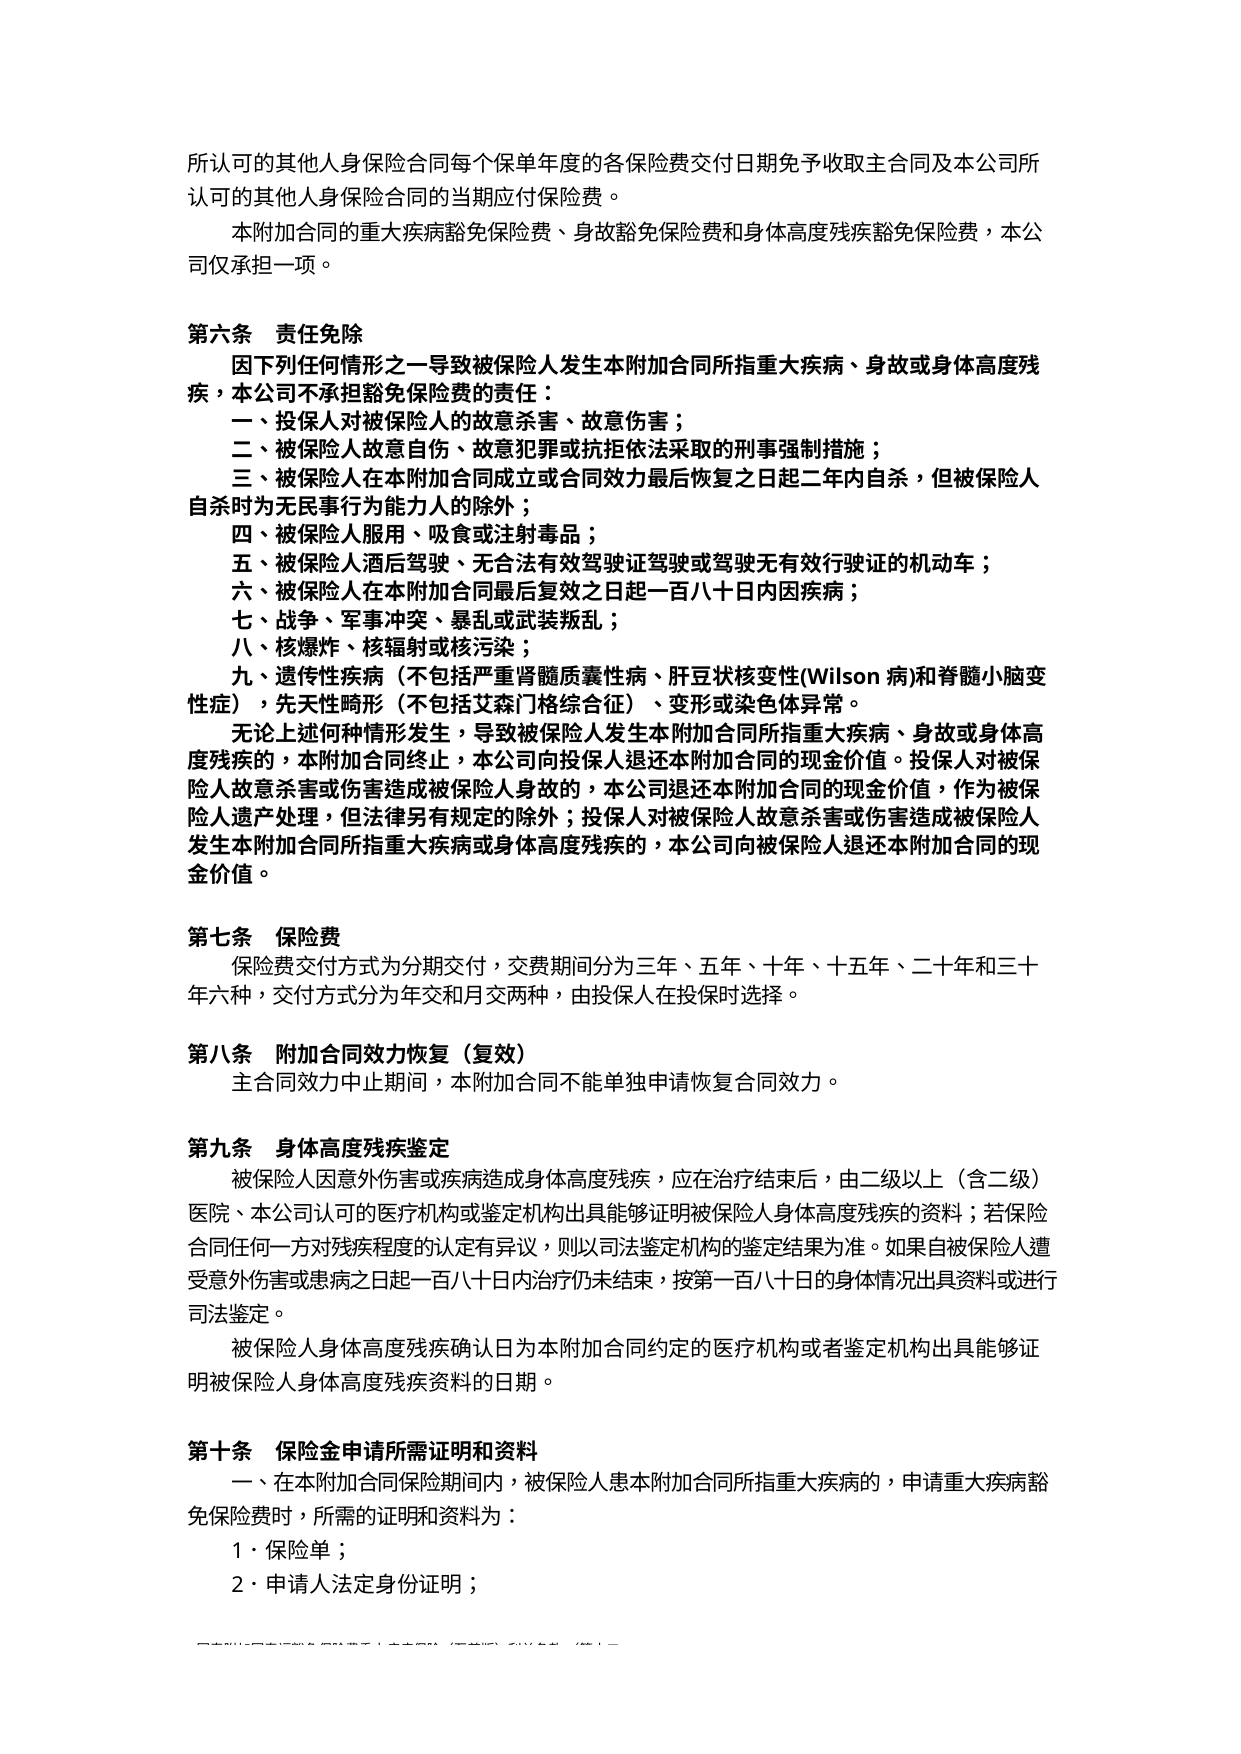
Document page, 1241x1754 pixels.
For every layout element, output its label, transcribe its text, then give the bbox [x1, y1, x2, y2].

text 被保险人因意外伤害或疾病造成身体高度残疾，应在治疗结束后，由二级以上（含二级） 医院、本公司认可的医疗机构或鉴定机构出具能够证明被保险人身体高度残疾的资料；若保险合同任何一方对残疾程度的认定有异议，则以司法鉴定机构的鉴定结果为准。如果自被保险人遭受意外伤害或患病之日起一百八十日内治疗仍未结束，按第一百八十日的身体情况出具资料或进行司法鉴定。 [187, 1164, 1064, 1328]
text 所认可的其他人身保险合同每个保单年度的各保险费交付日期免予收取主合同及本公司所认可的其他人身保险合同的当期应付保险费。 [187, 148, 1054, 212]
text 一、投保人对被保险人的故意杀害、故意伤害； [231, 407, 1076, 435]
subtitle 第六条 责任免除 [187, 319, 1076, 349]
text 二、被保险人故意自伤、故意犯罪或抗拒依法采取的刑事强制措施； [231, 435, 1076, 463]
text 2．申请人法定身份证明； [231, 1569, 1076, 1599]
subtitle 第八条 附加合同效力恢复（复效） [187, 1040, 1076, 1068]
text 三、被保险人在本附加合同成立或合同效力最后恢复之日起二年内自杀，但被保险人自杀时为无民事行为能力人的除外； [187, 464, 1053, 521]
text 七、战争、军事冲突、暴乱或武装叛乱； 八、核爆炸、核辐射或核污染； [231, 606, 627, 662]
text 第七条 保险费 [187, 922, 1076, 951]
text 主合同效力中止期间，本附加合同不能单独申请恢复合同效力。 [231, 1068, 1076, 1096]
text 因下列任何情形之一导致被保险人发生本附加合同所指重大疾病、身故或身体高度残疾，本公司不承担豁免保险费的责任： [187, 351, 1044, 407]
text 无论上述何种情形发生，导致被保险人发生本附加合同所指重大疾病、身故或身体高度残疾的，本附加合同终止，本公司向投保人退还本附加合同的现金价值。投保人对被保险人故意杀害或伤害造成被保险人身故的，本公司退还本附加合同的现金价值，作为被保险人遗产处理，但法律另有规定的除外；投保人对被保险人故意杀害或伤害造成被保险人发生本附加合同所指重大疾病或身体高度残疾的，本公司向被保险人退还本附加合同的现金价值。 [187, 719, 1044, 888]
text 四、被保险人服用、吸食或注射毒品； [231, 521, 1076, 548]
text 九、遗传性疾病（不包括严重肾髓质囊性病、肝豆状核变性(Wilson 病)和脊髓小脑变性症），先天性畸形（不包括艾森门格综合征）、变形或染色体异常。 [187, 662, 1053, 719]
text 1．保险单； [231, 1535, 1076, 1565]
text 本附加合同的重大疾病豁免保险费、身故豁免保险费和身体高度残疾豁免保险费，本公司仅承担一项。 [187, 216, 1053, 280]
text 一、在本附加合同保险期间内，被保险人患本附加合同所指重大疾病的，申请重大疾病豁免保险费时，所需的证明和资料为： [187, 1467, 1053, 1531]
text 保险费交付方式为分期交付，交费期间分为三年、五年、十年、十五年、二十年和三十年六种，交付方式分为年交和月交两种，由投保人在投保时选择。 [187, 951, 1053, 1010]
text 被保险人身体高度残疾确认日为本附加合同约定的医疗机构或者鉴定机构出具能够证明被保险人身体高度残疾资料的日期。 [187, 1333, 1041, 1397]
subtitle 第九条 身体高度残疾鉴定 [187, 1133, 1076, 1162]
text 五、被保险人酒后驾驶、无合法有效驾驶证驾驶或驾驶无有效行驶证的机动车； 六、被保险人在本附加合同最后复效之日起一百八十日内因疾病； [231, 549, 1000, 606]
subtitle 第十条 保险金申请所需证明和资料 [187, 1436, 1076, 1466]
